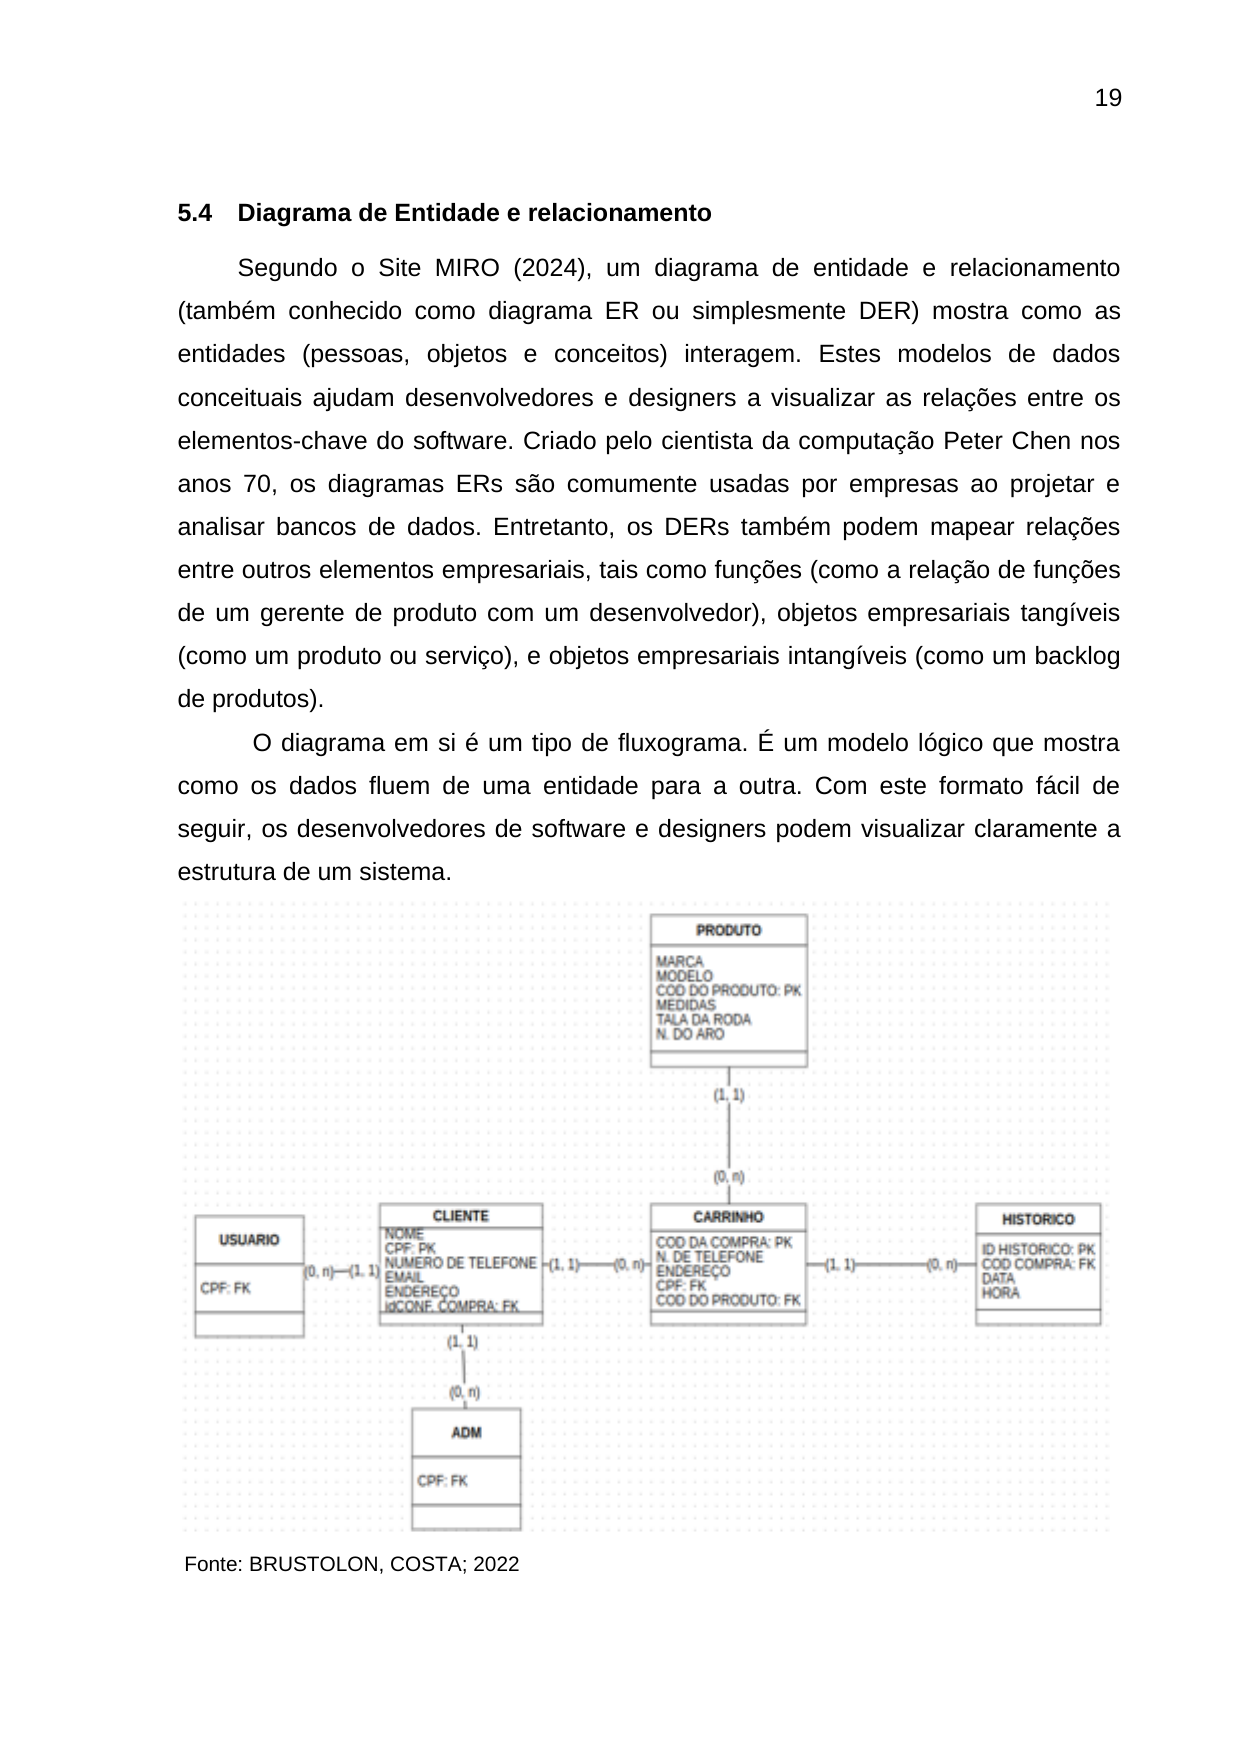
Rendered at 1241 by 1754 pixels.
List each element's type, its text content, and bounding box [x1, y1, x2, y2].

text Segundo o Site MIRO (2024), um diagrama de entidade e relacionamento (também conhecido como diagrama ER ou simplesmente DER) mostra como as entidades (pessoas, objetos e conceitos) interagem. Estes modelos de dados conceituais ajudam desenvolvedores e designers a visualizar as relações entre os elementos-chave do software. Criado pelo cientista da computação Peter Chen nos anos 70, os diagramas ERs são comumente usadas por empresas ao projetar e analisar bancos de dados. Entretanto, os DERs também podem mapear relações entre outros elementos empresariais, tais como funções (como a relação de funções de um gerente de produto com um desenvolvedor), objetos empresariais tangíveis (como um produto ou serviço), e objetos empresariais intangíveis (como um backlog de produtos). [177, 253, 1122, 713]
picture [177, 900, 1116, 1538]
subtitle Diagrama de Entidade e relacionamento [177, 198, 1122, 226]
text Fonte: BRUSTOLON, COSTA; 2022 [177, 1552, 1122, 1576]
text O diagrama em si é um tipo de fluxograma. É um modelo lógico que mostra como os dados fluem de uma entidade para a outra. Com este formato fácil de seguir, os desenvolvedores de software e designers podem visualizar claramente a estrutura de um sistema. [177, 728, 1122, 886]
